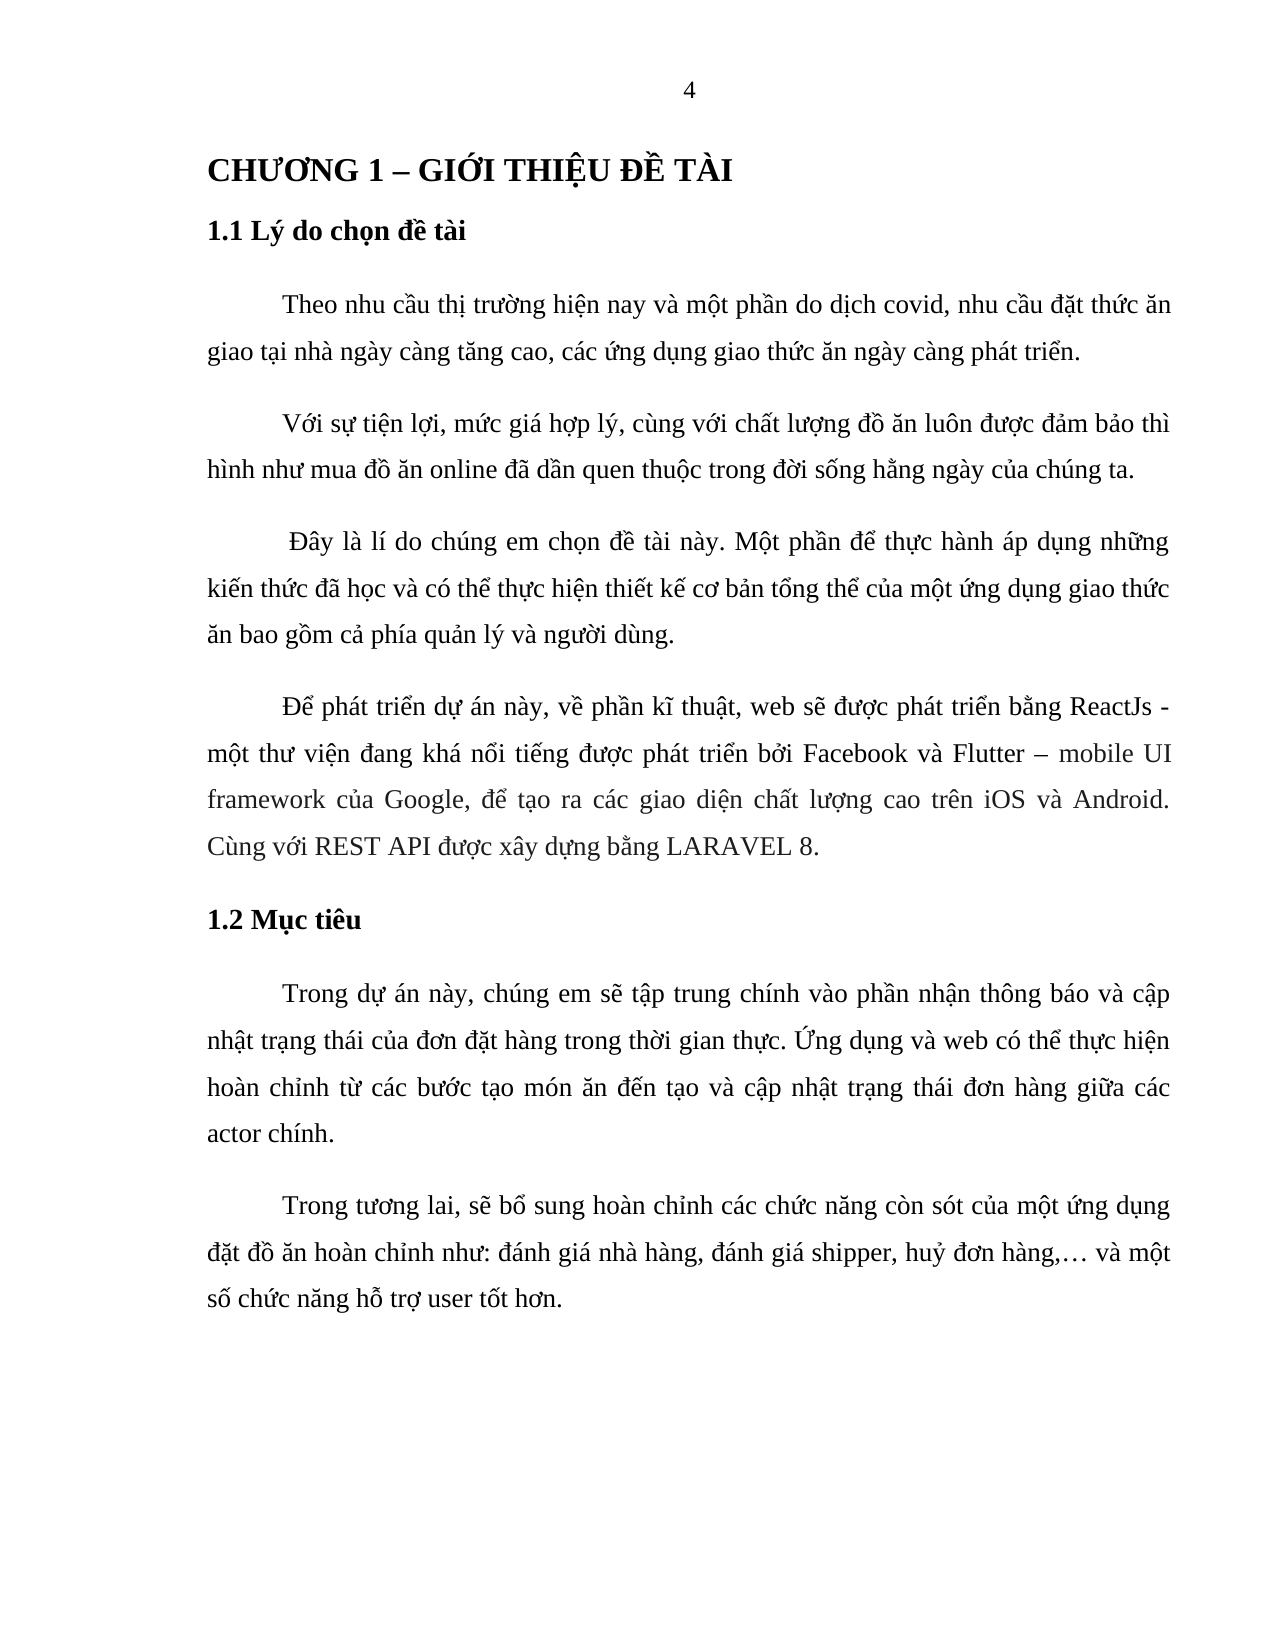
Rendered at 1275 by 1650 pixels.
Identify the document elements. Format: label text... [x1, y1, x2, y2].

subtitle CHƯƠNG 1 – GIỚI THIỆU ĐỀ TÀI [207, 150, 1172, 188]
text Trong tương lai, sẽ bổ sung hoàn chỉnh các chức năng còn sót của một ứng dụng đặt đồ ăn hoàn chỉnh như: đánh giá nhà hàng, đánh giá shipper, huỷ đơn hàng,… và một số chức năng hỗ trợ user tốt hơn. [207, 1189, 1172, 1313]
text Đây là lí do chúng em chọn đề tài này. Một phần để thực hành áp dụng những kiến thức đã học và có thể thực hiện thiết kế cơ bản tổng thể của một ứng dụng giao thức ăn bao gồm cả phía quản lý và người dùng. [207, 525, 1172, 650]
text Để phát triển dự án này, về phần kĩ thuật, web sẽ được phát triển bằng ReactJs - một thư viện đang khá nổi tiếng được phát triển bởi Facebook và Flutter – mobile UI framework của Google, để tạo ra các giao diện chất lượng cao trên iOS và Android. Cùng với REST API được xây dựng bằng LARAVEL 8. [207, 690, 1172, 784]
text Để phát triển dự án này, về phần kĩ thuật, web sẽ được phát triển bằng ReactJs - một thư viện đang khá nổi tiếng được phát triển bởi Facebook và Flutter – mobile UI framework của Google, để tạo ra các giao diện chất lượng cao trên iOS và Android. Cùng với REST API được xây dựng bằng LARAVEL 8. [207, 815, 1172, 861]
text Theo nhu cầu thị trường hiện nay và một phần do dịch covid, nhu cầu đặt thức ăn giao tại nhà ngày càng tăng cao, các ứng dụng giao thức ăn ngày càng phát triển. [207, 289, 1172, 366]
subtitle Lý do chọn đề tài [207, 213, 1172, 247]
text Trong dự án này, chúng em sẽ tập trung chính vào phần nhận thông báo và cập nhật trạng thái của đơn đặt hàng trong thời gian thực. Ứng dụng và web có thể thực hiện hoàn chỉnh từ các bước tạo món ăn đến tạo và cập nhật trạng thái đơn hàng giữa các actor chính. [207, 977, 1172, 1148]
text Với sự tiện lợi, mức giá hợp lý, cùng với chất lượng đồ ăn luôn được đảm bảo thì hình như mua đồ ăn online đã dần quen thuộc trong đời sống hằng ngày của chúng ta. [207, 407, 1172, 485]
subtitle Mục tiêu [207, 902, 1172, 936]
